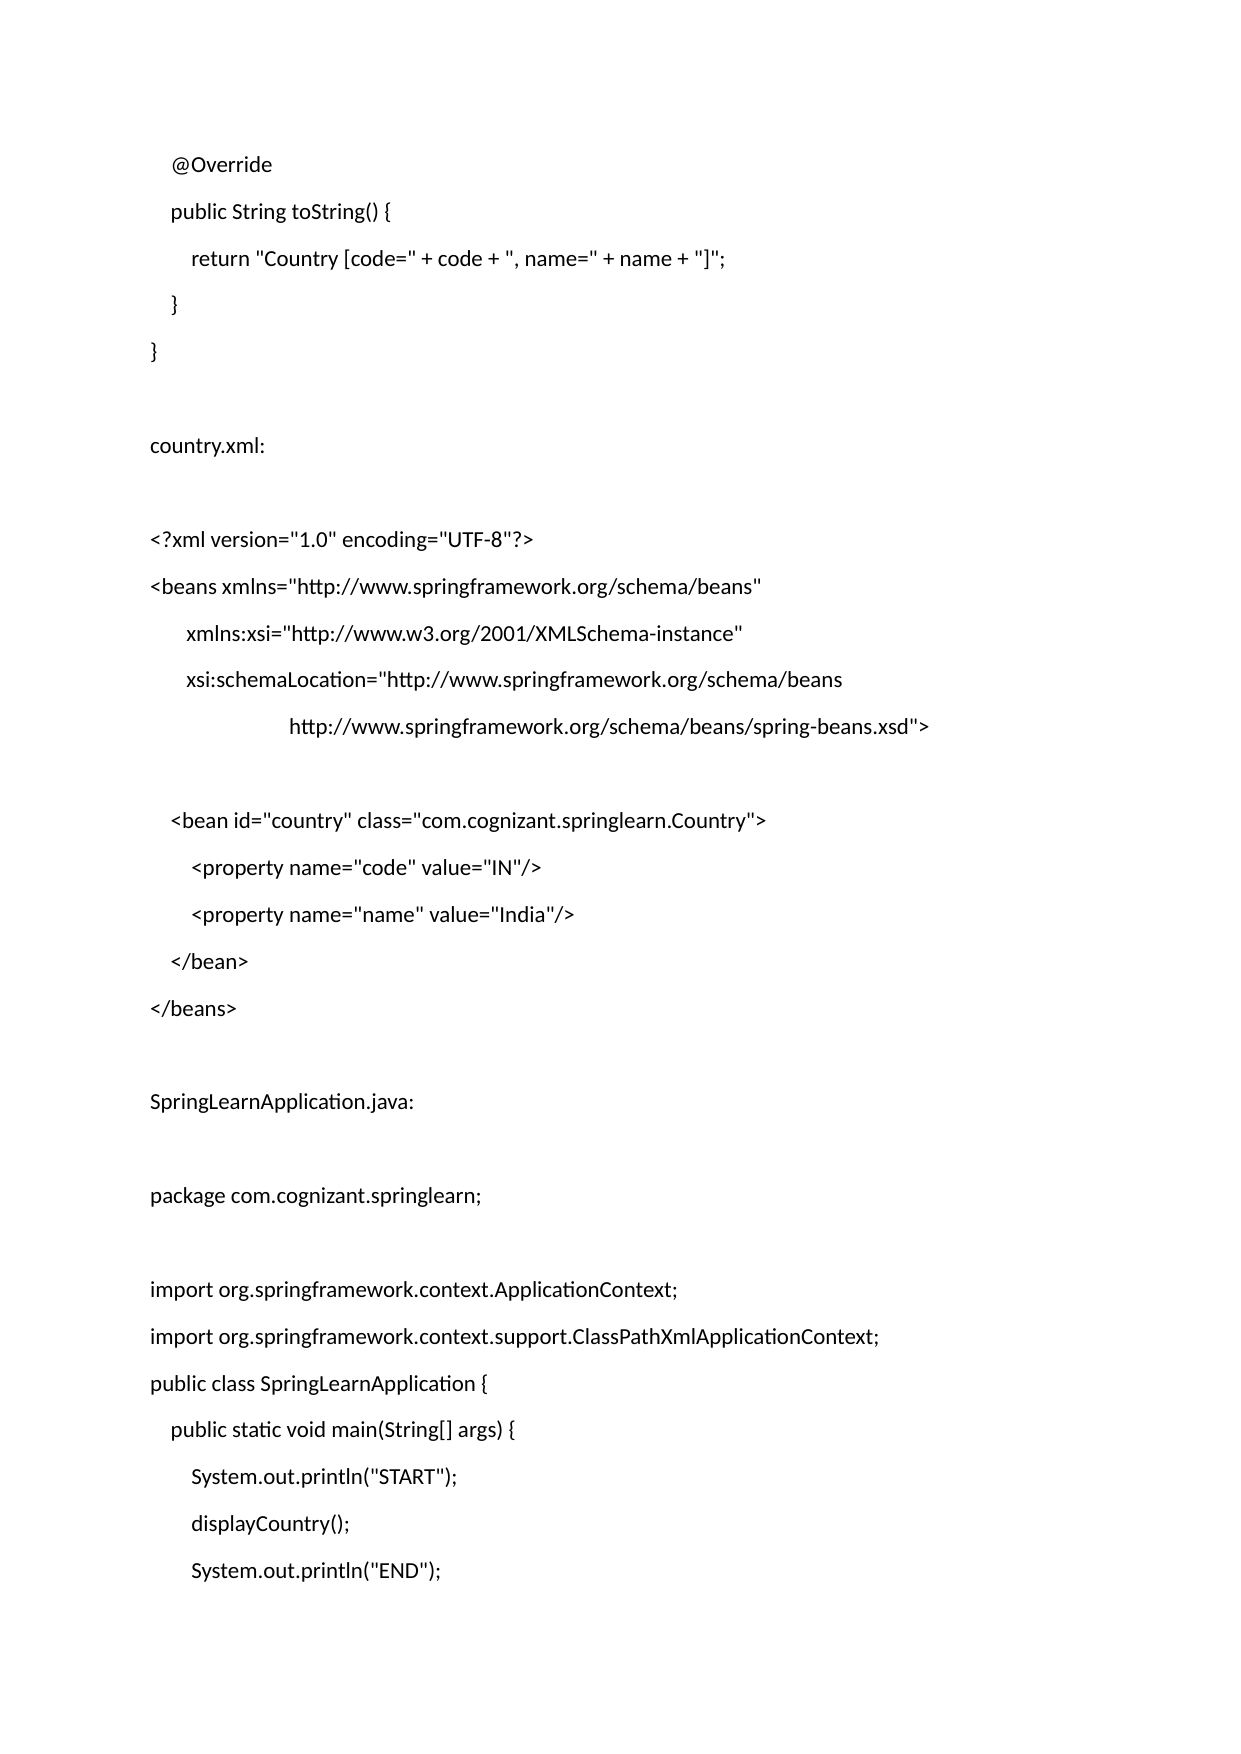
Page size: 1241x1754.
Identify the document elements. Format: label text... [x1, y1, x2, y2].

text xsi:schemaLocation="http://www.springframework.org/schema/beans [150, 666, 1090, 694]
text public static void main(String[] args) { [150, 1416, 1090, 1444]
text </bean> [150, 947, 1090, 975]
text SpringLearnApplication.java: [150, 1087, 1090, 1116]
text </beans> [150, 994, 1090, 1022]
text public class SpringLearnApplication { [150, 1369, 1090, 1397]
text import org.springframework.context.support.ClassPathXmlApplicationContext; [150, 1322, 1090, 1350]
text System.out.println("END"); [150, 1556, 1090, 1584]
text public String toString() { [150, 197, 1090, 225]
text xmlns:xsi="http://www.w3.org/2001/XMLSchema-instance" [150, 619, 1090, 647]
text http://www.springframework.org/schema/beans/spring-beans.xsd"> [150, 712, 1090, 741]
text <bean id="country" class="com.cognizant.springlearn.Country"> [150, 806, 1090, 834]
text country.xml: [150, 431, 1090, 459]
text package com.cognizant.springlearn; [150, 1181, 1090, 1209]
text <property name="code" value="IN"/> [150, 853, 1090, 881]
text } [150, 337, 1090, 366]
text import org.springframework.context.ApplicationContext; [150, 1275, 1090, 1303]
text <property name="name" value="India"/> [150, 900, 1090, 928]
text return "Country [code=" + code + ", name=" + name + "]"; [150, 244, 1090, 272]
text } [150, 291, 1090, 319]
text displayCountry(); [150, 1509, 1090, 1537]
text <?xml version="1.0" encoding="UTF-8"?> [150, 525, 1090, 553]
text System.out.println("START"); [150, 1462, 1090, 1491]
text @Override [150, 150, 1090, 178]
text <beans xmlns="http://www.springframework.org/schema/beans" [150, 572, 1090, 600]
